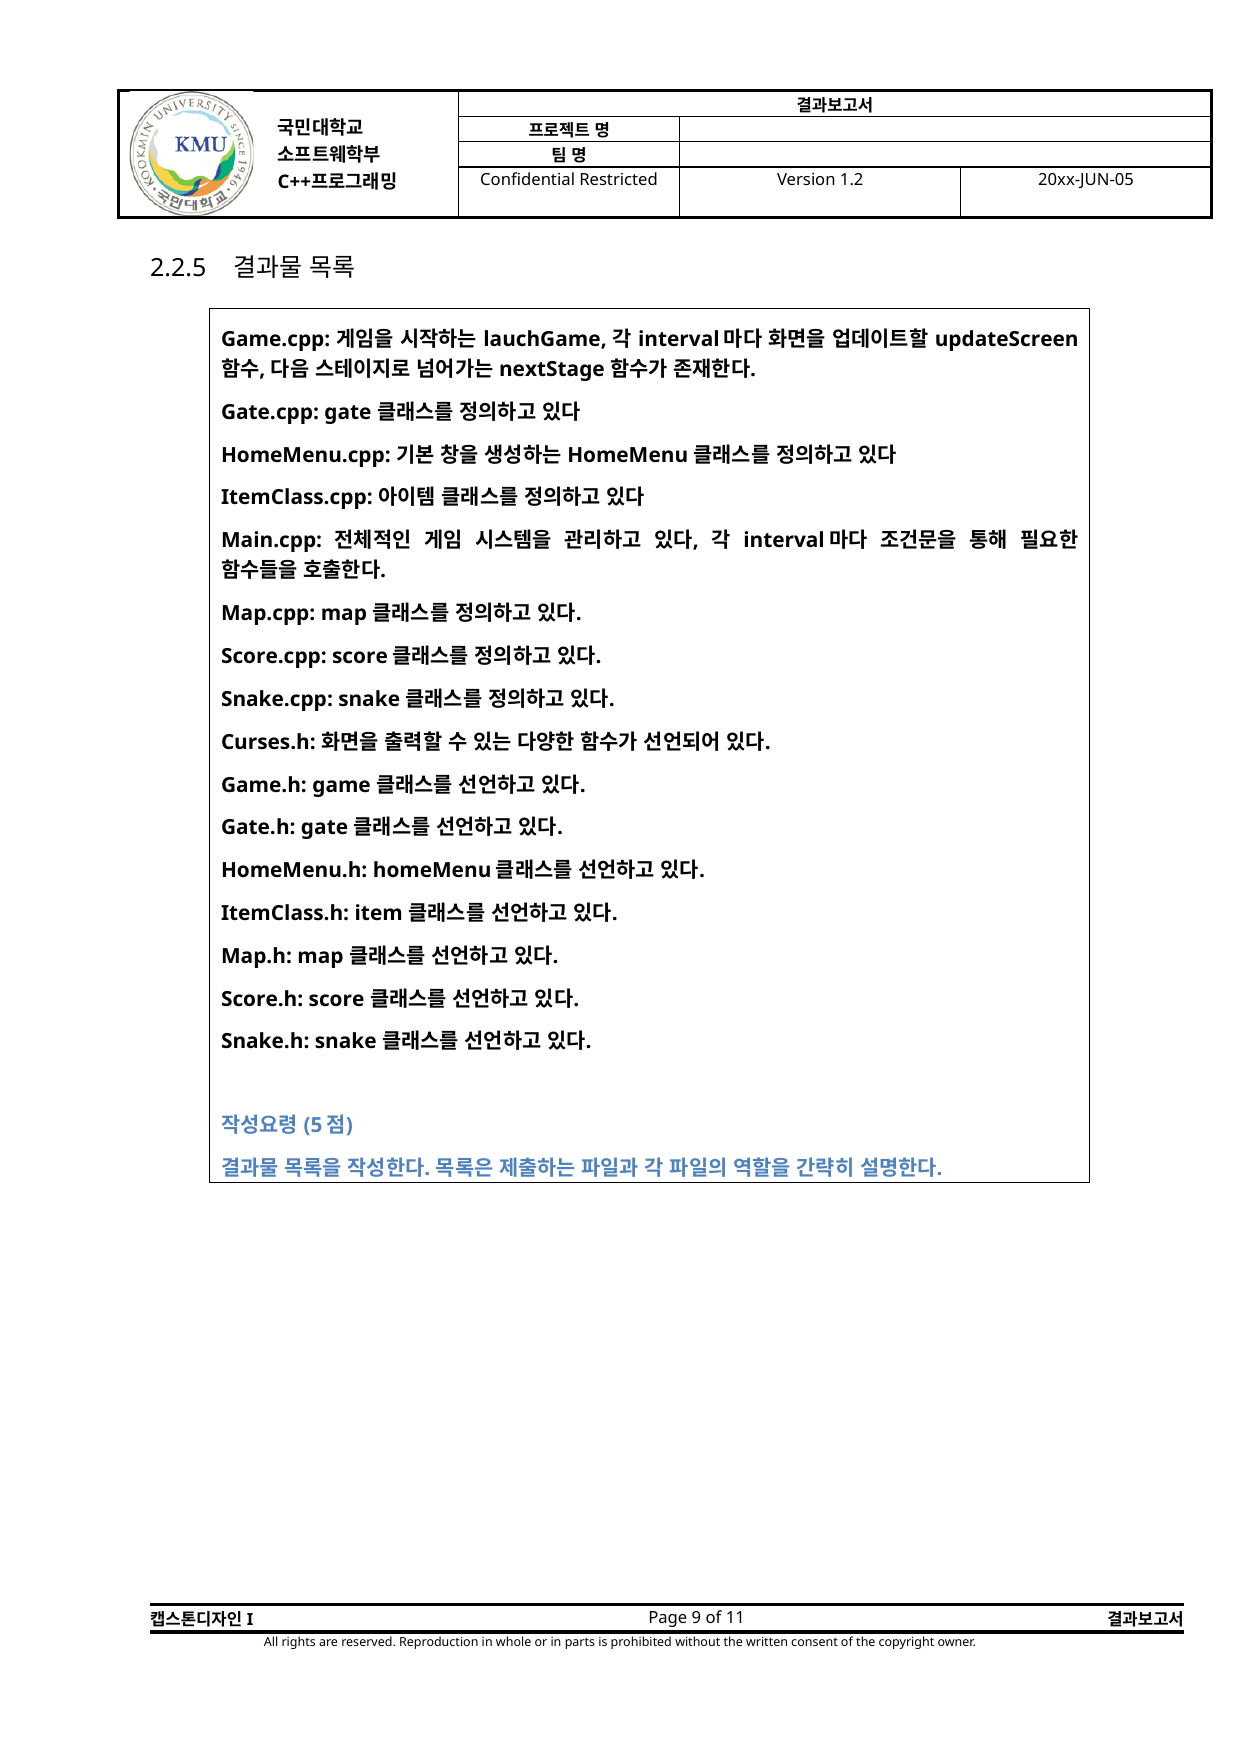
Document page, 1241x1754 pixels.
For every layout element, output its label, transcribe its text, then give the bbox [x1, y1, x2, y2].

table_header Game.cpp: 게임을 시작하는 lauchGame, 각 interval마다 화면을 업데이트할 updateScreen함수, 다음 스테이지로 넘어가는 nextStage 함수가 존재한다. Gate.cpp: gate 클래스를 정의하고 있다 HomeMenu.cpp: 기본 창을 생성하는 HomeMenu 클래스를 정의하고 있다 ItemClass.cpp: 아이템 클래스를 정의하고 있다 Main.cpp: 전체적인 게임 시스템을 관리하고 있다, 각 interval마다 조건문을 통해 필요한 함수들을 호출한다. Map.cpp: map 클래스를 정의하고 있다. Score.cpp: score클래스를 정의하고 있다. Snake.cpp: snake 클래스를 정의하고 있다. Curses.h: 화면을 출력할 수 있는 다양한 함수가 선언되어 있다. Game.h: game 클래스를 선언하고 있다. Gate.h: gate 클래스를 선언하고 있다. HomeMenu.h: homeMenu클래스를 선언하고 있다. ItemClass.h: item 클래스를 선언하고 있다. Map.h: map 클래스를 선언하고 있다. Score.h: score 클래스를 선언하고 있다. Snake.h: snake 클래스를 선언하고 있다. 작성요령 (5점) 결과물 목록을 작성한다. 목록은 제출하는 파일과 각 파일의 역할을 간략히 설명한다. [210, 309, 1089, 1182]
picture [129, 91, 254, 216]
subtitle 결과물 목록 [150, 247, 1090, 283]
